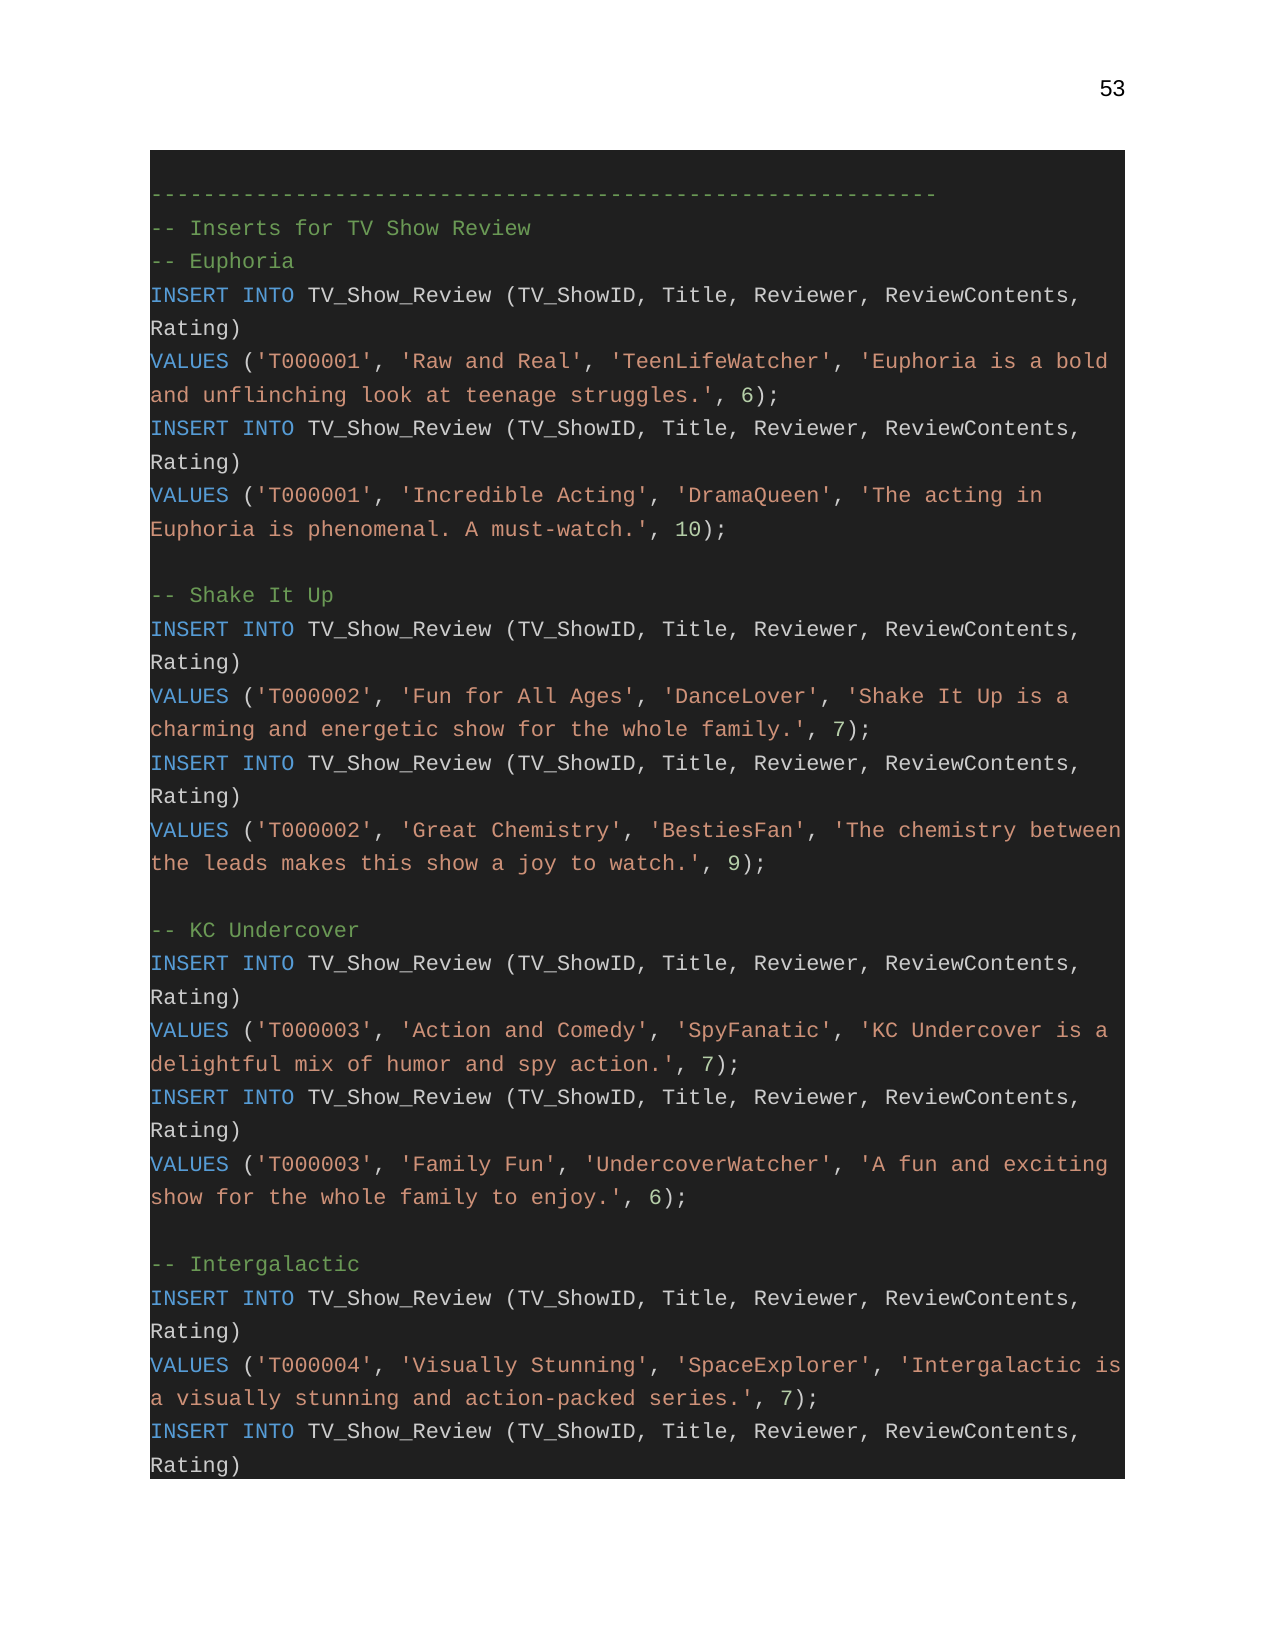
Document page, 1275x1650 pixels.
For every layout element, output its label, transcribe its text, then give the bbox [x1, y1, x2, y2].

text INSERT INTO TV_Show_Review (TV_ShowID, Title, Reviewer, ReviewContents, Rating) [150, 618, 1125, 676]
text -- Euphoria [150, 250, 1125, 275]
text INSERT INTO TV_Show_Review (TV_ShowID, Title, Reviewer, ReviewContents, Rating) [150, 1287, 1125, 1345]
text -- Intergalactic [150, 1253, 1125, 1278]
text -- Shake It Up [150, 585, 1125, 609]
text INSERT INTO TV_Show_Review (TV_ShowID, Title, Reviewer, ReviewContents, Rating) [150, 952, 1125, 1011]
text VALUES ('T000001', 'Raw and Real', 'TeenLifeWatcher', 'Euphoria is a bold and unflinching look at teenage struggles.', 6); [150, 351, 1125, 409]
text ------------------------------------------------------------ [150, 183, 1125, 208]
text VALUES ('T000002', 'Fun for All Ages', 'DanceLover', 'Shake It Up is a charming and energetic show for the whole family.', 7); [150, 685, 1125, 743]
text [150, 1421, 1125, 1479]
text INSERT INTO TV_Show_Review (TV_ShowID, Title, Reviewer, ReviewContents, Rating) [150, 417, 1125, 476]
text VALUES ('T000002', 'Great Chemistry', 'BestiesFan', 'The chemistry between the leads makes this show a joy to watch.', 9); [150, 819, 1125, 877]
text VALUES ('T000003', 'Family Fun', 'UndercoverWatcher', 'A fun and exciting show for the whole family to enjoy.', 6); [150, 1153, 1125, 1211]
text INSERT INTO TV_Show_Review (TV_ShowID, Title, Reviewer, ReviewContents, Rating) [150, 284, 1125, 342]
text -- Inserts for TV Show Review [150, 217, 1125, 242]
text -- KC Undercover [150, 919, 1125, 944]
text INSERT INTO TV_Show_Review (TV_ShowID, Title, Reviewer, ReviewContents, Rating) [150, 752, 1125, 810]
text VALUES ('T000003', 'Action and Comedy', 'SpyFanatic', 'KC Undercover is a delightful mix of humor and spy action.', 7); [150, 1019, 1125, 1078]
text INSERT INTO TV_Show_Review (TV_ShowID, Title, Reviewer, ReviewContents, Rating) [150, 1086, 1125, 1144]
text VALUES ('T000001', 'Incredible Acting', 'DramaQueen', 'The acting in Euphoria is phenomenal. A must-watch.', 10); [150, 484, 1125, 543]
text VALUES ('T000004', 'Visually Stunning', 'SpaceExplorer', 'Intergalactic is a visually stunning and action-packed series.', 7); [150, 1354, 1125, 1412]
